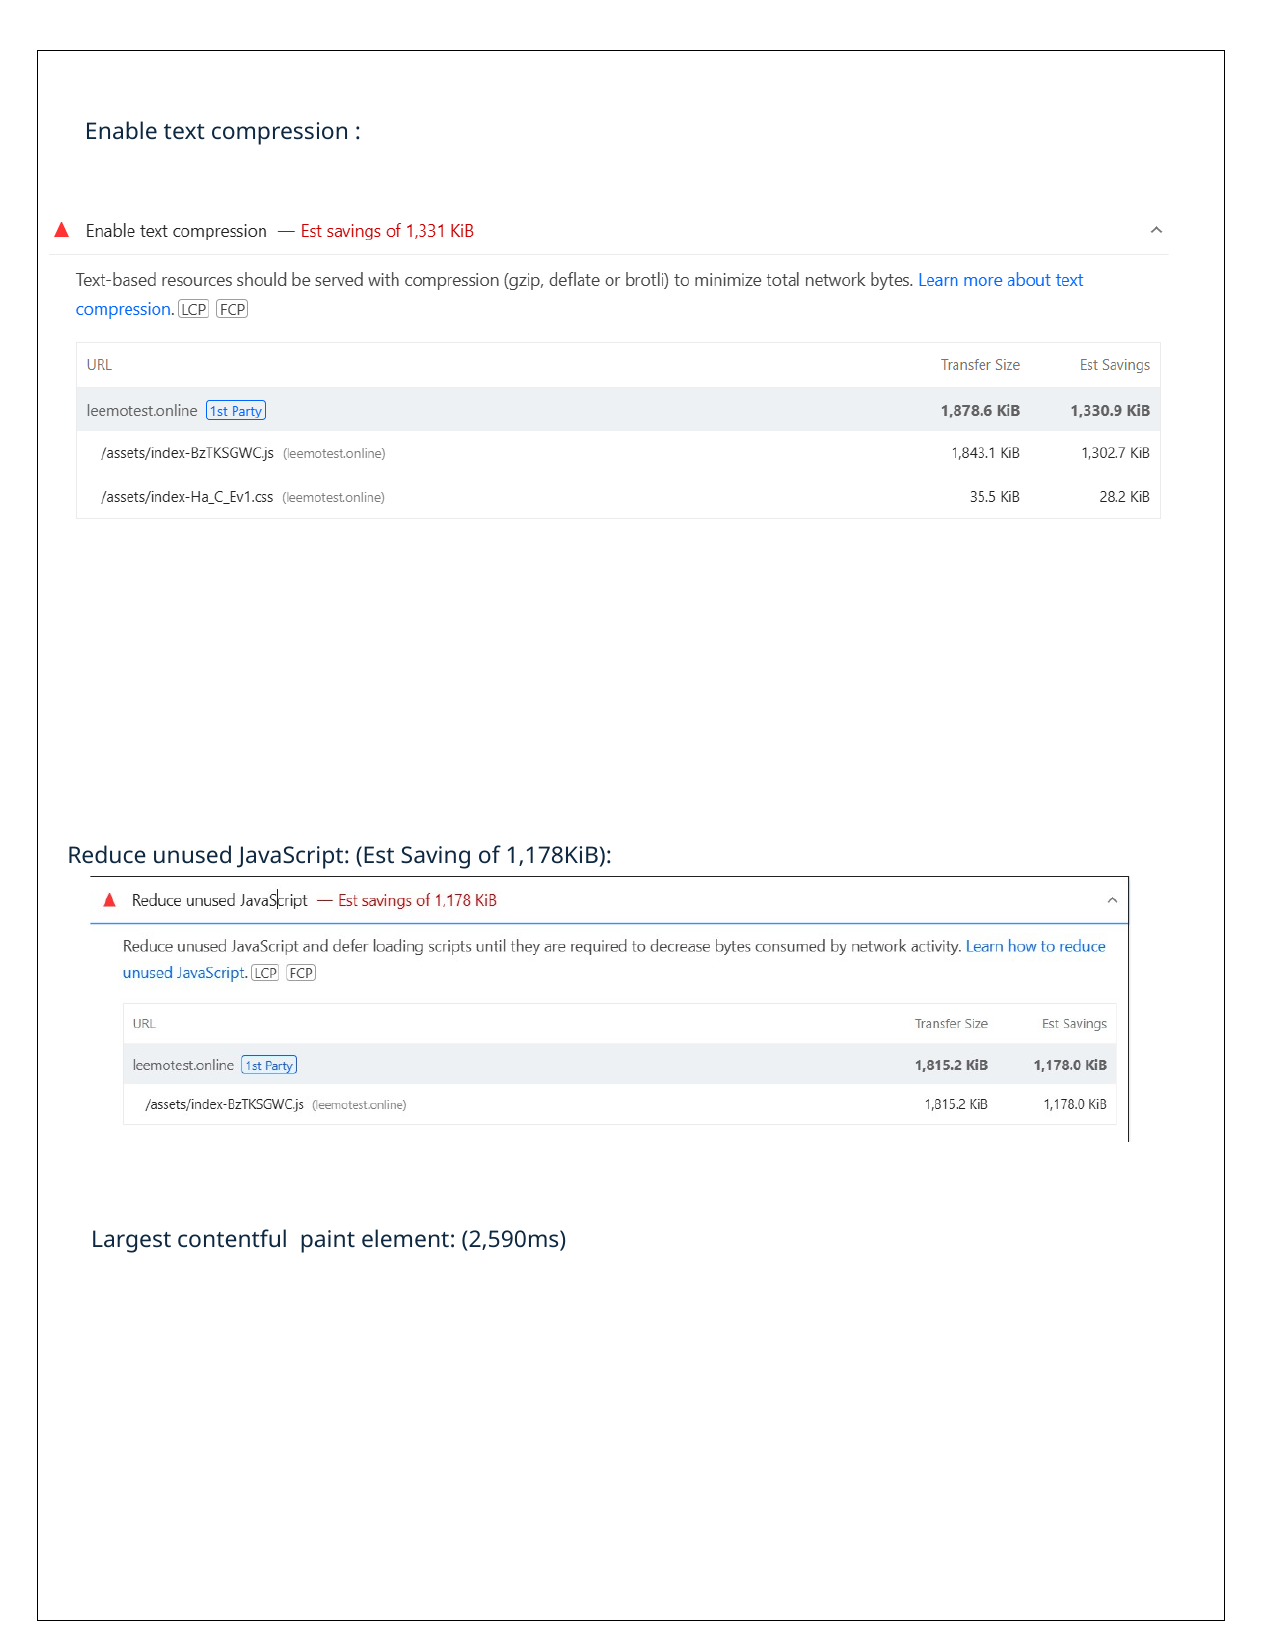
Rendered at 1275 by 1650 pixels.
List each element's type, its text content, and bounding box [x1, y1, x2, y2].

picture [90, 876, 1132, 1142]
picture [49, 210, 1169, 536]
text Enable text compression : [38, 115, 1200, 146]
text Largest contentful paint element: (2,590ms) [38, 1223, 1200, 1254]
text Reduce unused JavaScript: (Est Saving of 1,178KiB): [38, 839, 1200, 871]
